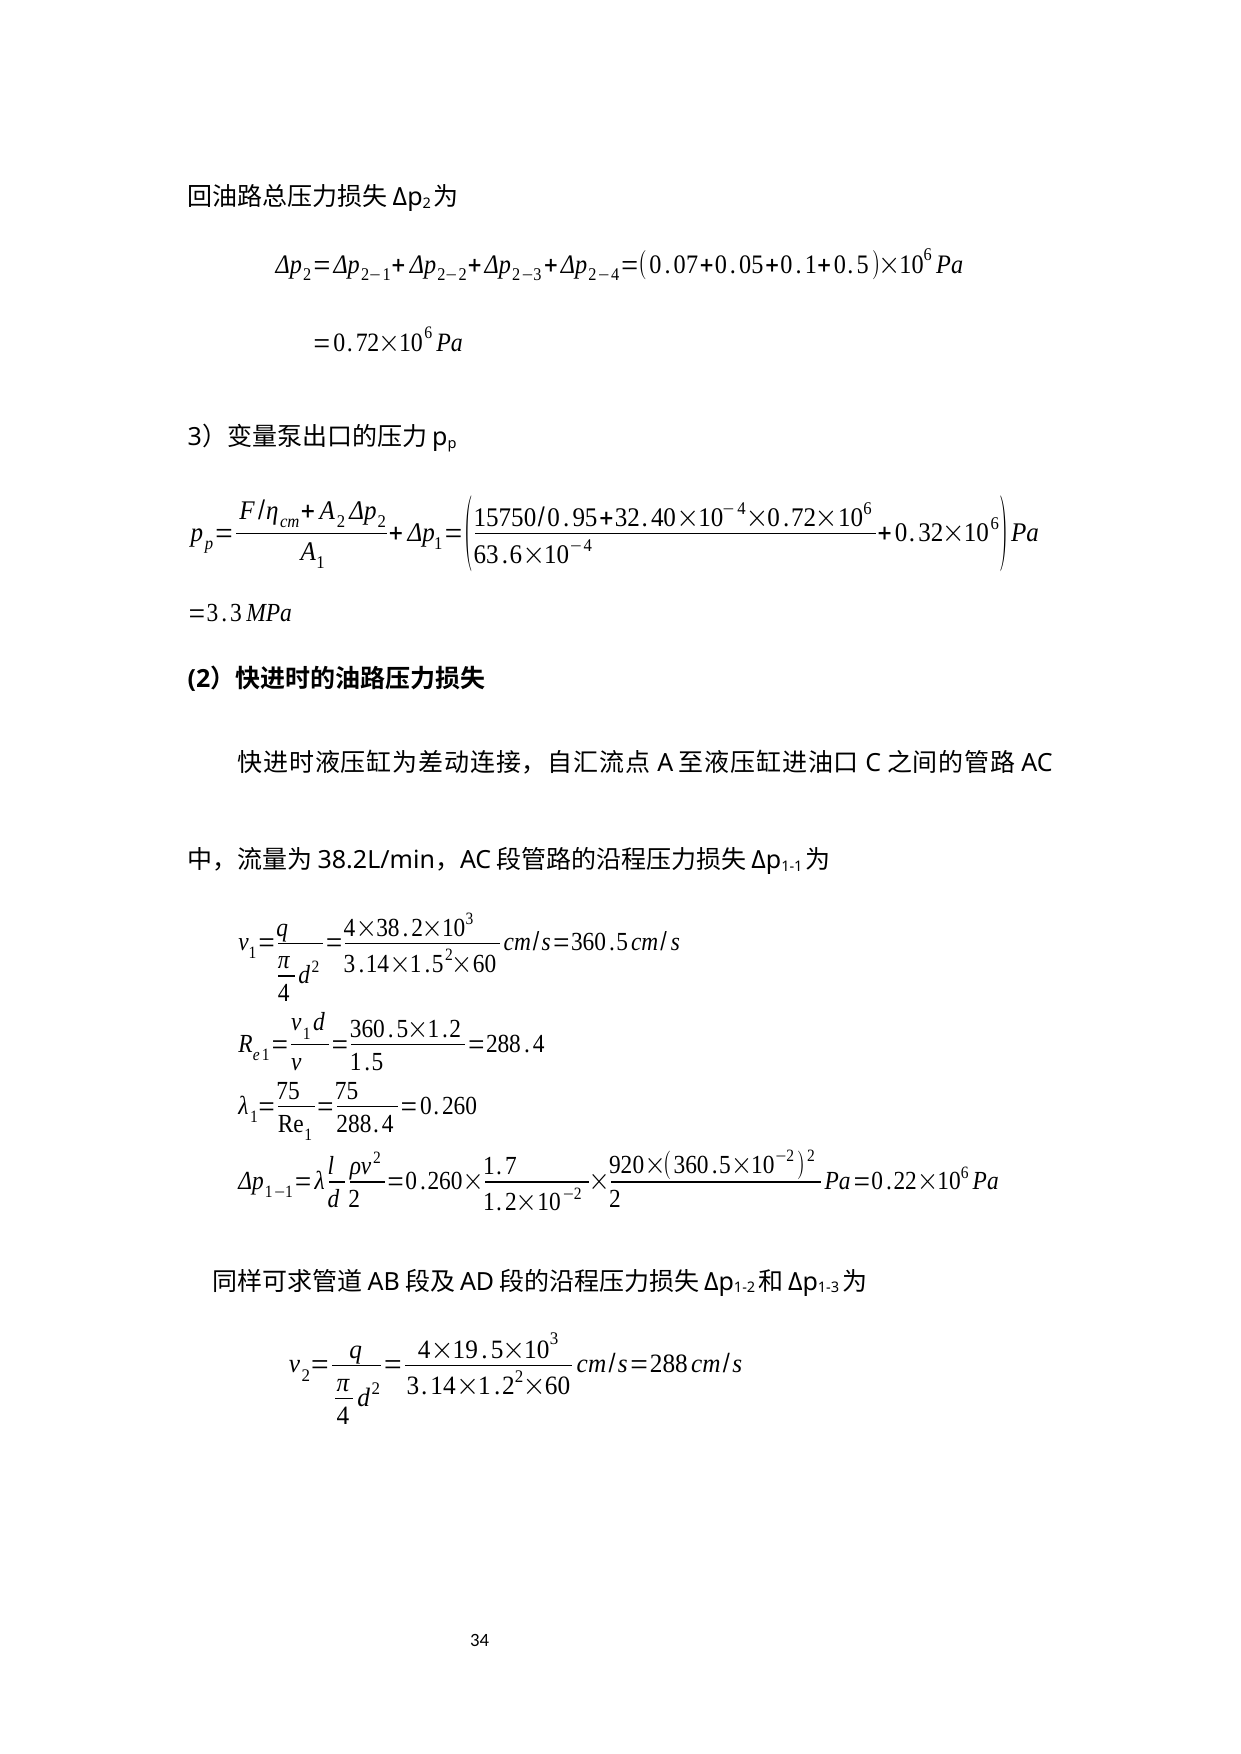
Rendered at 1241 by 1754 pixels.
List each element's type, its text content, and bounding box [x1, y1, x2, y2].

text 3）变量泵出口的压力pp [187, 402, 1053, 467]
subtitle (2）快进时的油路压力损失 [187, 644, 1053, 709]
text 快进时液压缸为差动连接，自汇流点A至液压缸进油口C之间的管路AC中，流量为38.2L/min，AC段管路的沿程压力损失Δp1-1为 [187, 728, 1053, 890]
text 回油路总压力损失Δp2为 [187, 162, 1053, 227]
text 同样可求管道AB段及AD段的沿程压力损失Δp1-2和Δp1-3为 [187, 1247, 1053, 1312]
